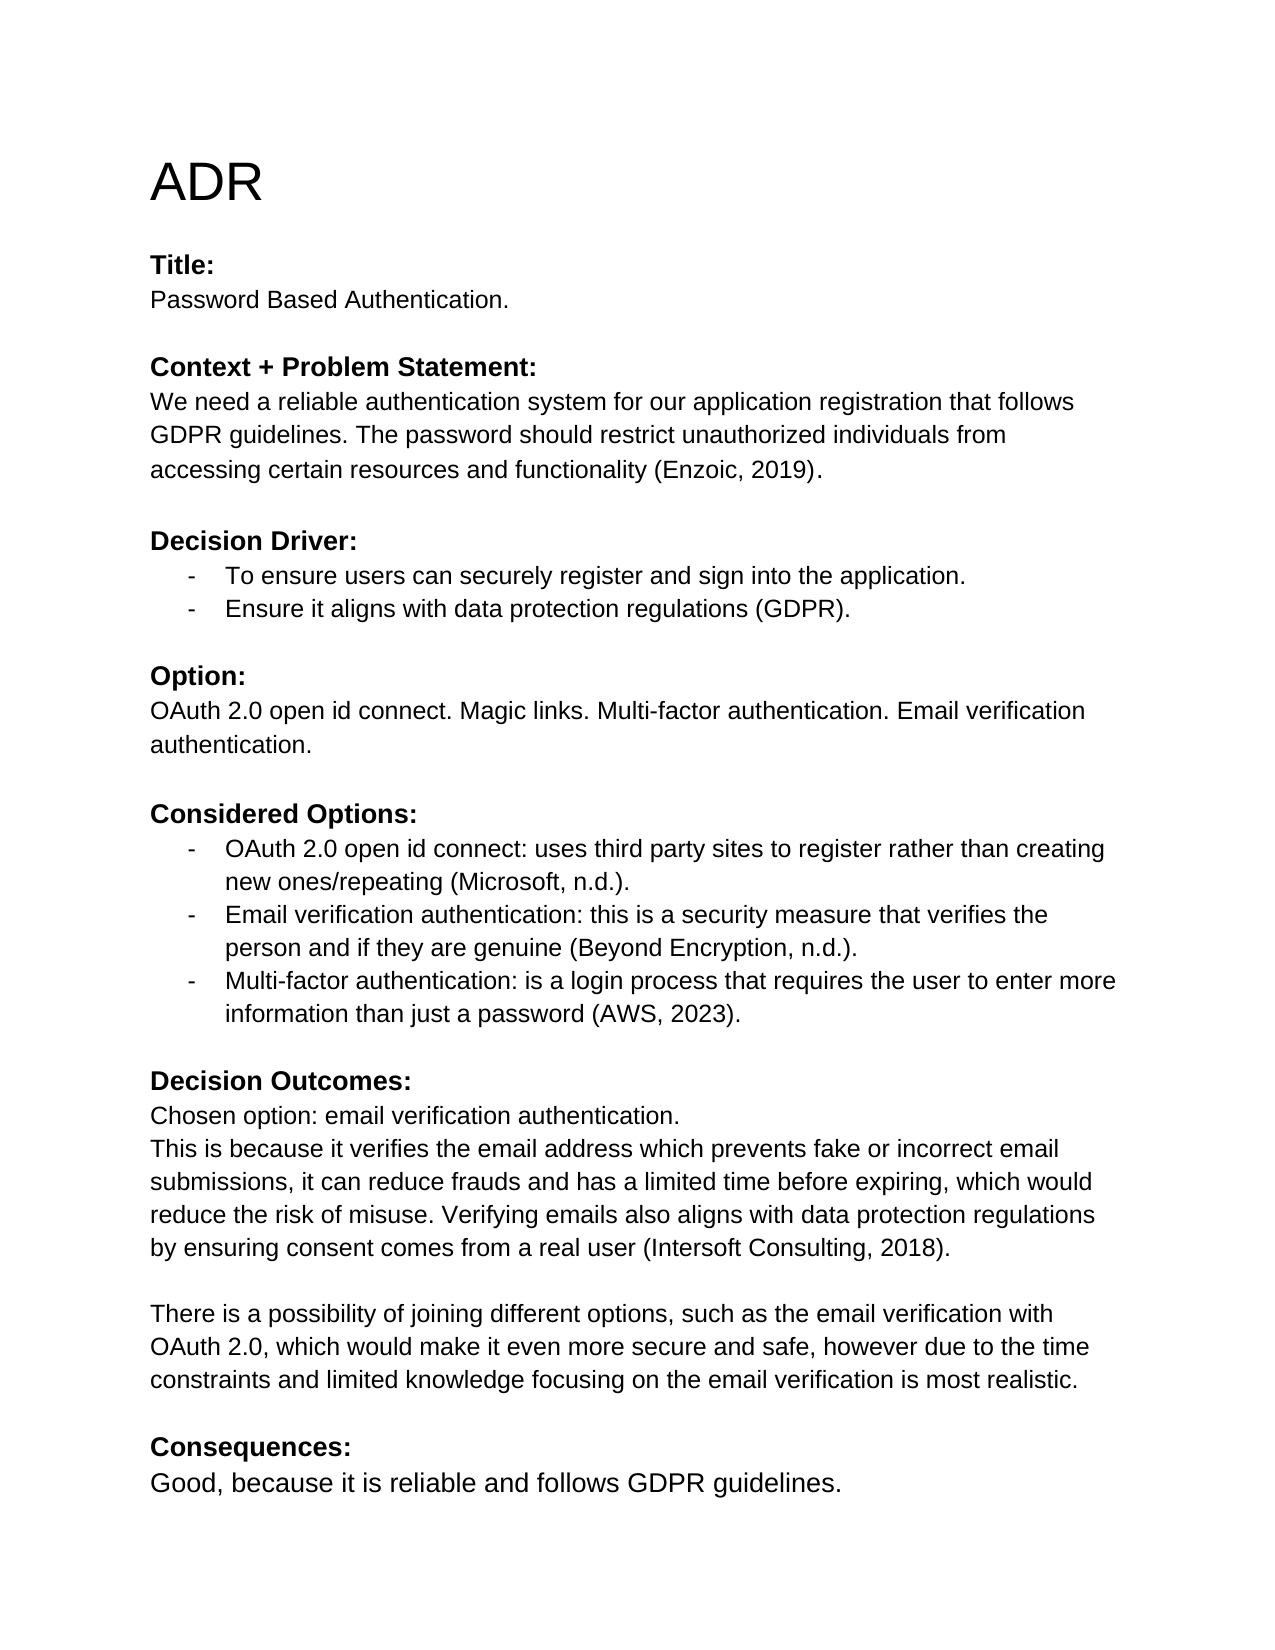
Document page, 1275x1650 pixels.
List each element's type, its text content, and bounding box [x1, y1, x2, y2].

list OAuth 2.0 open id connect: uses third party sites to register rather than creating new ones/repeating (Microsoft, n.d.). [187, 834, 1125, 896]
list Ensure it aligns with data protection regulations (GDPR). [187, 594, 1125, 623]
list Email verification authentication: this is a security measure that verifies the person and if they are genuine (Beyond Encryption, n.d.). [187, 900, 1125, 962]
text Considered Options: [150, 798, 1125, 829]
text Decision Driver: [150, 525, 1125, 556]
text Consequences: [150, 1431, 1125, 1462]
text Title: [150, 249, 1125, 280]
text We need a reliable authentication system for our application registration that follows GDPR guidelines. The password should restrict unauthorized individuals from accessing certain resources and functionality (Enzoic, 2019). [150, 387, 1125, 484]
list Multi-factor authentication: is a login process that requires the user to enter more information than just a password (AWS, 2023). [187, 966, 1125, 1028]
text Password Based Authentication. [150, 285, 1125, 313]
title ADR [150, 150, 1125, 212]
text OAuth 2.0 open id connect. Magic links. Multi-factor authentication. Email verification authentication. [150, 696, 1125, 759]
list To ensure users can securely register and sign into the application. [187, 561, 1125, 590]
text There is a possibility of joining different options, such as the email verification with OAuth 2.0, which would make it even more secure and safe, however due to the time constraints and limited knowledge focusing on the email verification is most realistic. [150, 1299, 1125, 1394]
text This is because it verifies the email address which prevents fake or incorrect email submissions, it can reduce frauds and has a limited time before expiring, which would reduce the risk of misuse. Verifying emails also aligns with data protection regulations by ensuring consent comes from a real user (Intersoft Consulting, 2018). [150, 1134, 1125, 1262]
text Option: [150, 660, 1125, 691]
text Context + Problem Statement: [150, 351, 1125, 382]
text Chosen option: email verification authentication. [150, 1101, 1125, 1130]
text Good, because it is reliable and follows GDPR guidelines. [150, 1467, 1125, 1498]
text Decision Outcomes: [150, 1065, 1125, 1096]
